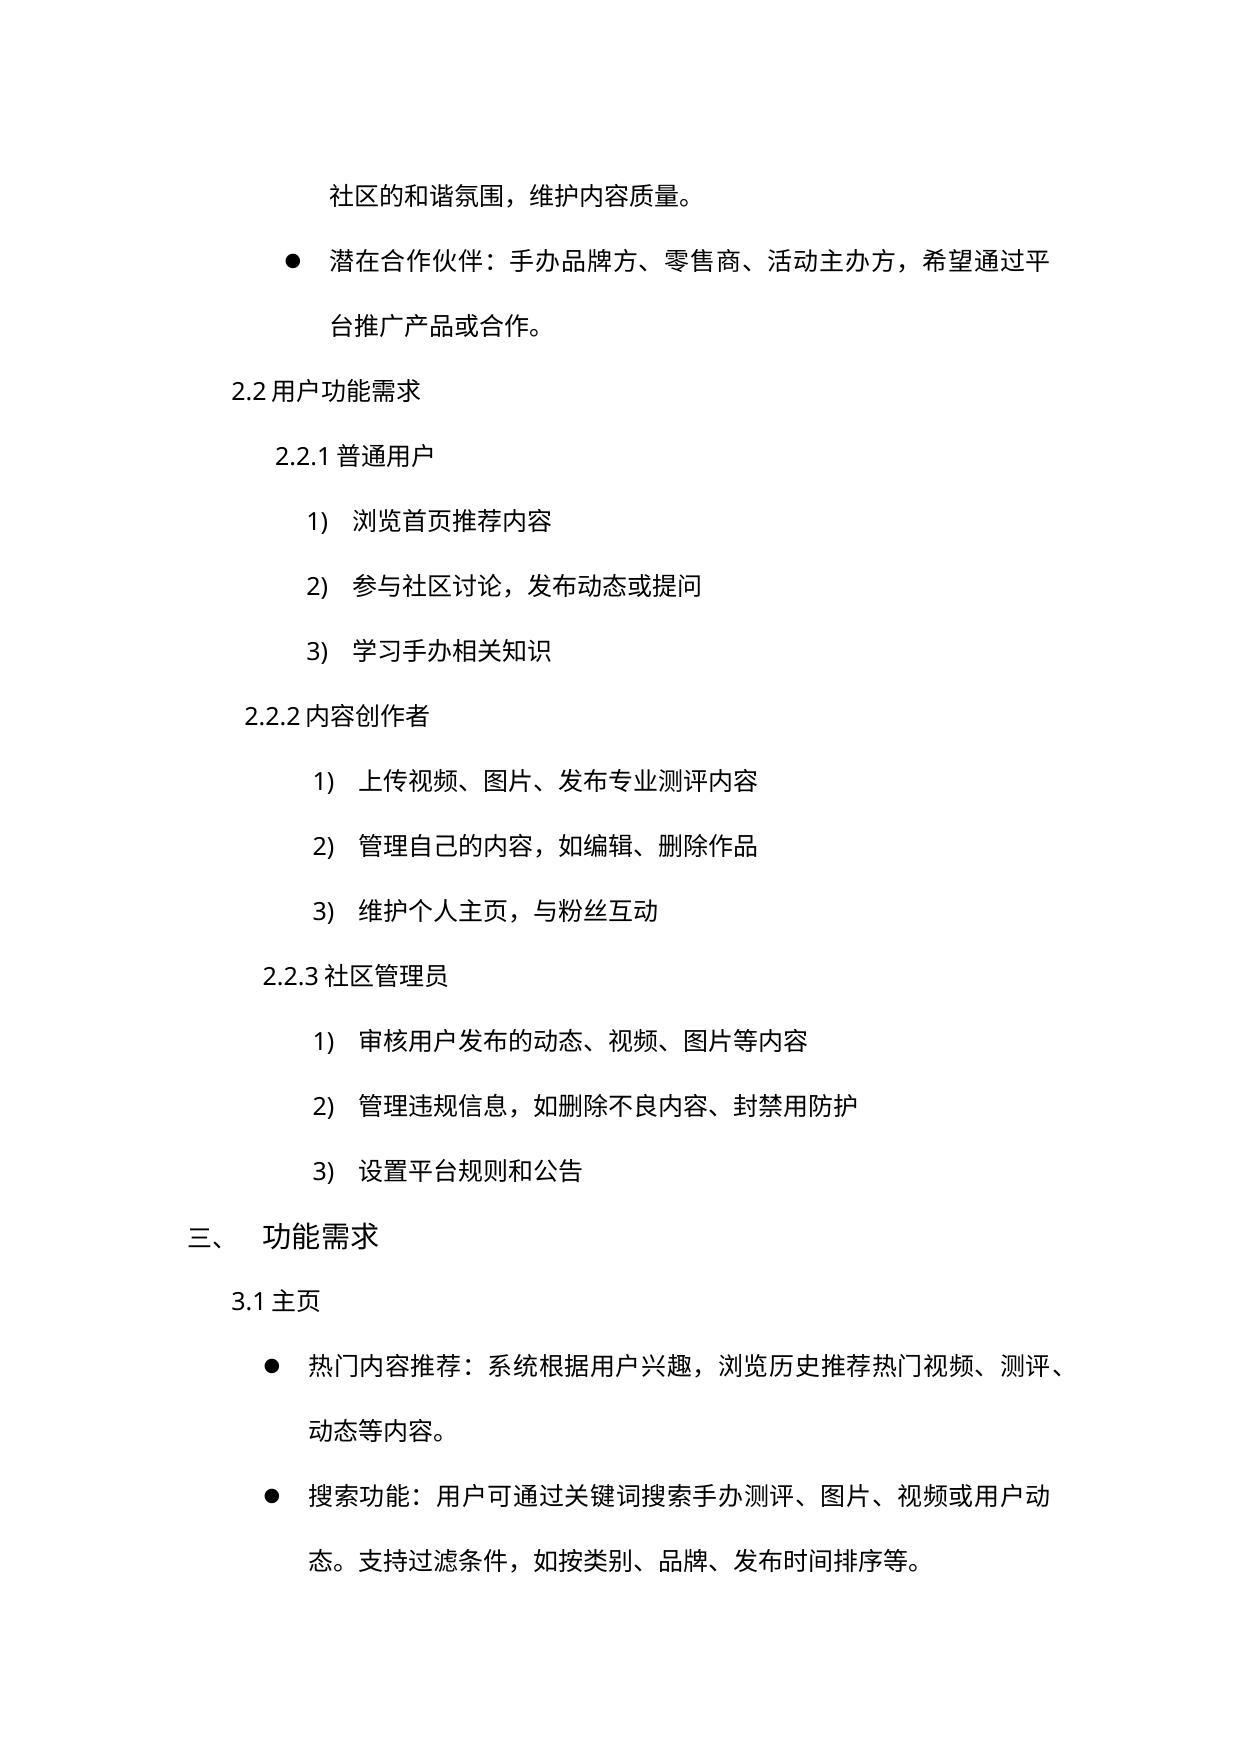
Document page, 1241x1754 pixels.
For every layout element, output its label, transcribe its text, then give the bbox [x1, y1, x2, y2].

list 搜索功能：用户可通过关键词搜索手办测评、图片、视频或用户动态。支持过滤条件，如按类别、品牌、发布时间排序等。 [262, 1462, 1053, 1592]
list 审核用户发布的动态、视频、图片等内容 [312, 1007, 1053, 1072]
text 2.2用户功能需求 [231, 357, 1053, 422]
list 维护个人主页，与粉丝互动 [312, 877, 1053, 942]
list 功能需求 [187, 1202, 1053, 1267]
list 浏览首页推荐内容 [306, 487, 1053, 552]
text 3.1主页 [231, 1267, 1053, 1332]
text 2.2.1普通用户 [187, 422, 1053, 487]
list 参与社区讨论，发布动态或提问 [306, 552, 1053, 617]
list 设置平台规则和公告 [312, 1137, 1053, 1202]
list 学习手办相关知识 [306, 617, 1053, 682]
list 管理自己的内容，如编辑、删除作品 [312, 812, 1053, 877]
text 2.2.2内容创作者 [187, 682, 1053, 747]
list 热门内容推荐：系统根据用户兴趣，浏览历史推荐热门视频、测评、动态等内容。 [262, 1332, 1053, 1462]
text 2.2.3社区管理员 [262, 942, 1053, 1007]
list 潜在合作伙伴：手办品牌方、零售商、活动主办方，希望通过平台推广产品或合作。 [283, 227, 1053, 357]
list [283, 162, 1053, 227]
list 管理违规信息，如删除不良内容、封禁用防护 [312, 1072, 1053, 1137]
list 上传视频、图片、发布专业测评内容 [312, 747, 1053, 812]
